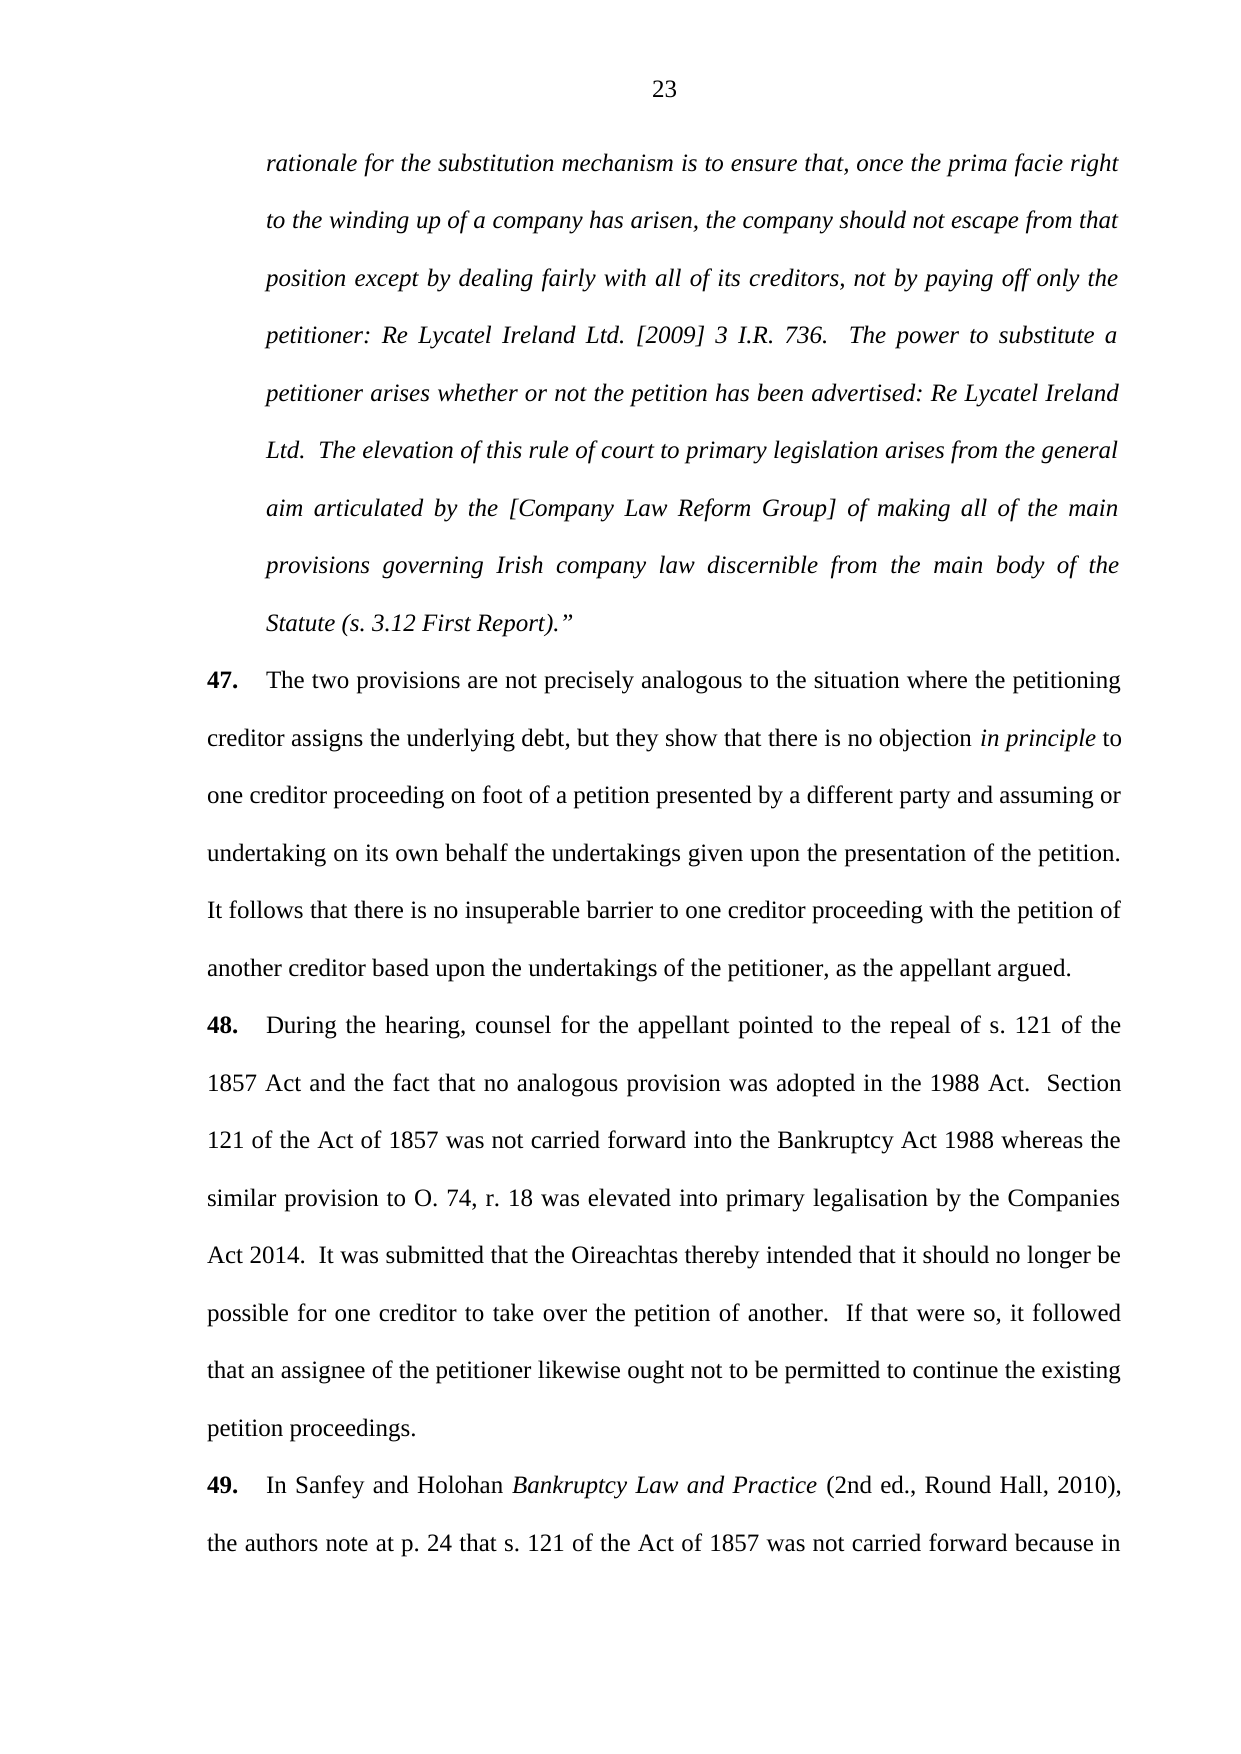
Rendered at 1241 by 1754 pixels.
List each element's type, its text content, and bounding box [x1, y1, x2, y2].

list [207, 1470, 1122, 1556]
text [266, 148, 1122, 636]
list During the hearing, counsel for the appellant pointed to the repeal of s. 121 of the 1857 Act and the fact that no analogous provision was adopted in the 1988 Act. Section 121 of the Act of 1857 was not carried forward into the Bankruptcy Act 1988 whereas the similar provision to O. 74, r. 18 was elevated into primary legalisation by the Companies Act 2014. It was submitted that the Oireachtas thereby intended that it should no longer be possible for one creditor to take over the petition of another. If that were so, it followed that an assignee of the petitioner likewise ought not to be permitted to continue the existing petition proceedings. [207, 1010, 1122, 1441]
list The two provisions are not precisely analogous to the situation where the petitioning creditor assigns the underlying debt, but they show that there is no objection in principle to one creditor proceeding on foot of a petition presented by a different party and assuming or undertaking on its own behalf the undertakings given upon the presentation of the petition. It follows that there is no insuperable barrier to one creditor proceeding with the petition of another creditor based upon the undertakings of the petitioner, as the appellant argued. [207, 665, 1122, 981]
